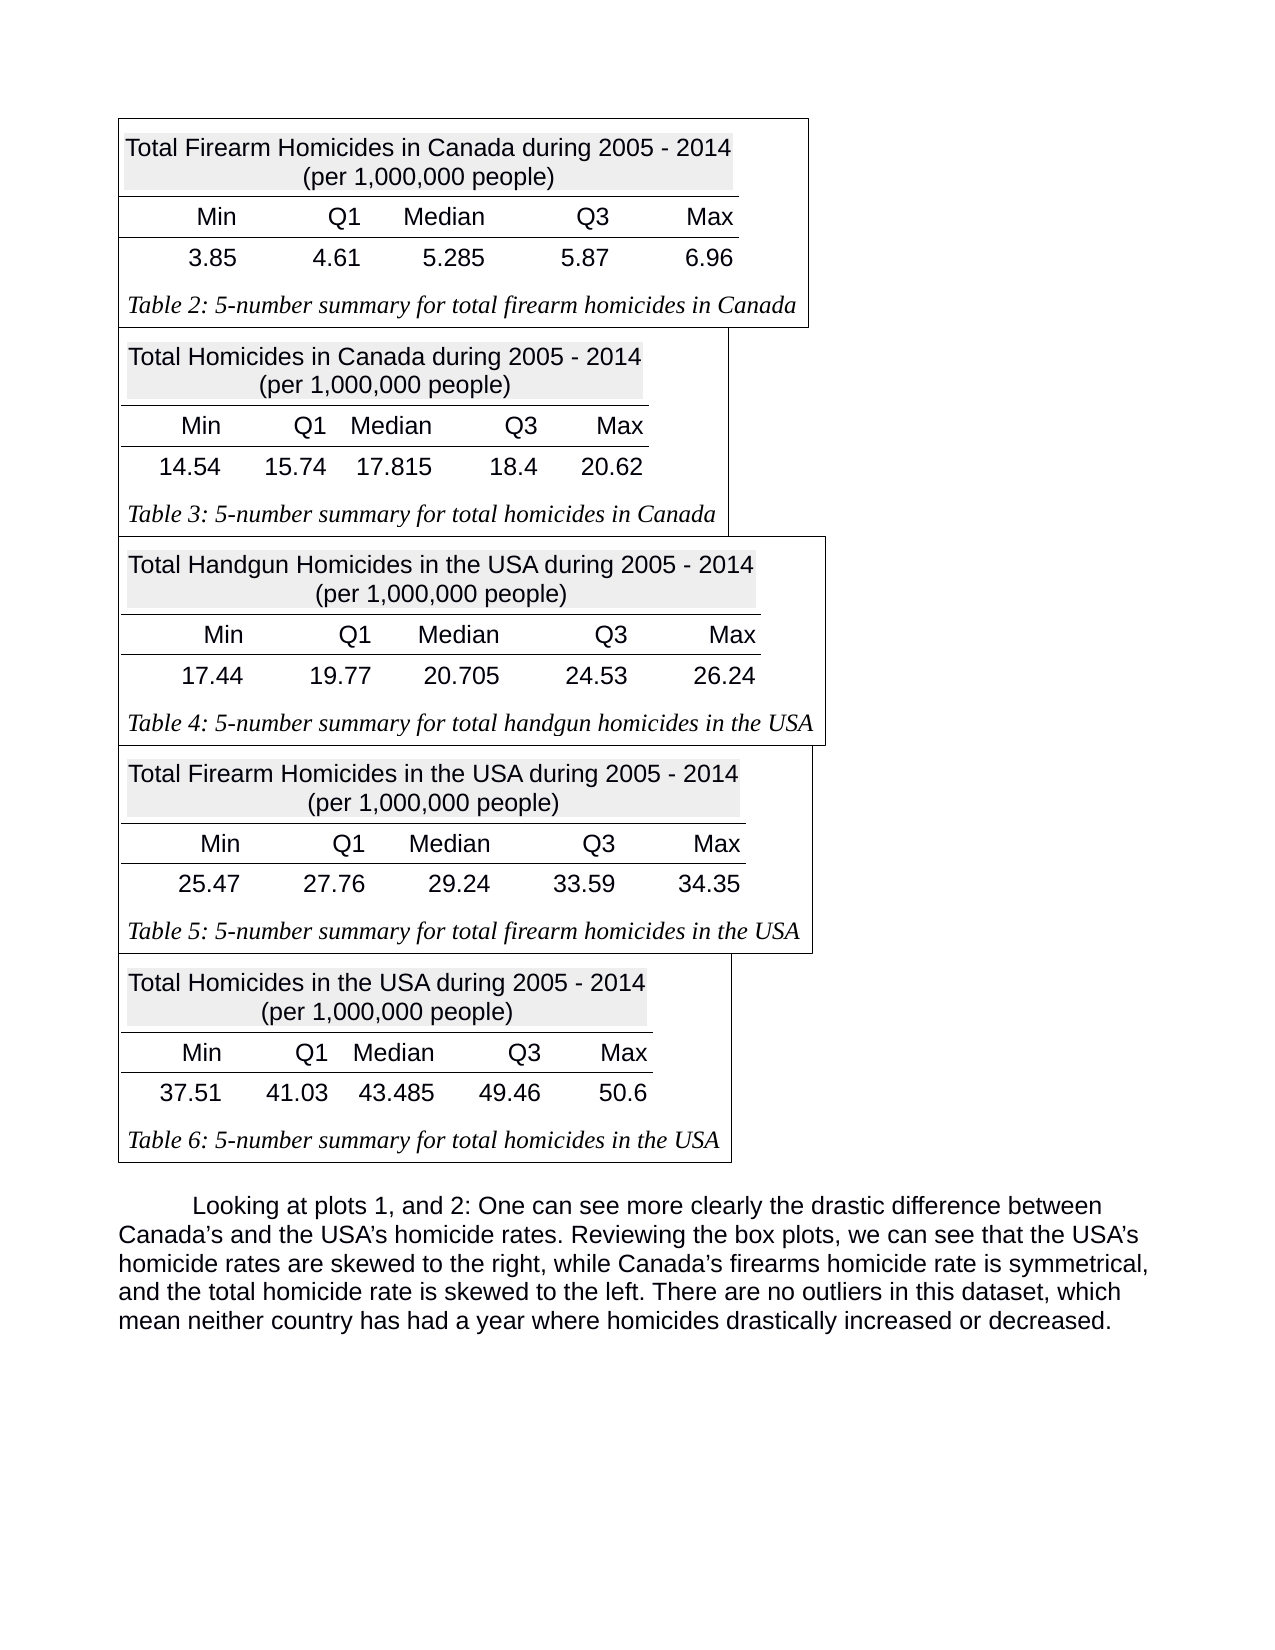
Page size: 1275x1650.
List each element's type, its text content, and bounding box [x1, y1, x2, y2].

text Looking at plots 1, and 2: One can see more clearly the drastic difference between Canada’s and the USA’s homicide rates. Reviewing the box plots, we can see that the USA’s homicide rates are skewed to the right, while Canada’s firearms homicide rate is symmetrical, and the total homicide rate is skewed to the left. There are no outliers in this dataset, which mean neither country has had a year where homicides drastically increased or decreased. [118, 1191, 1157, 1335]
